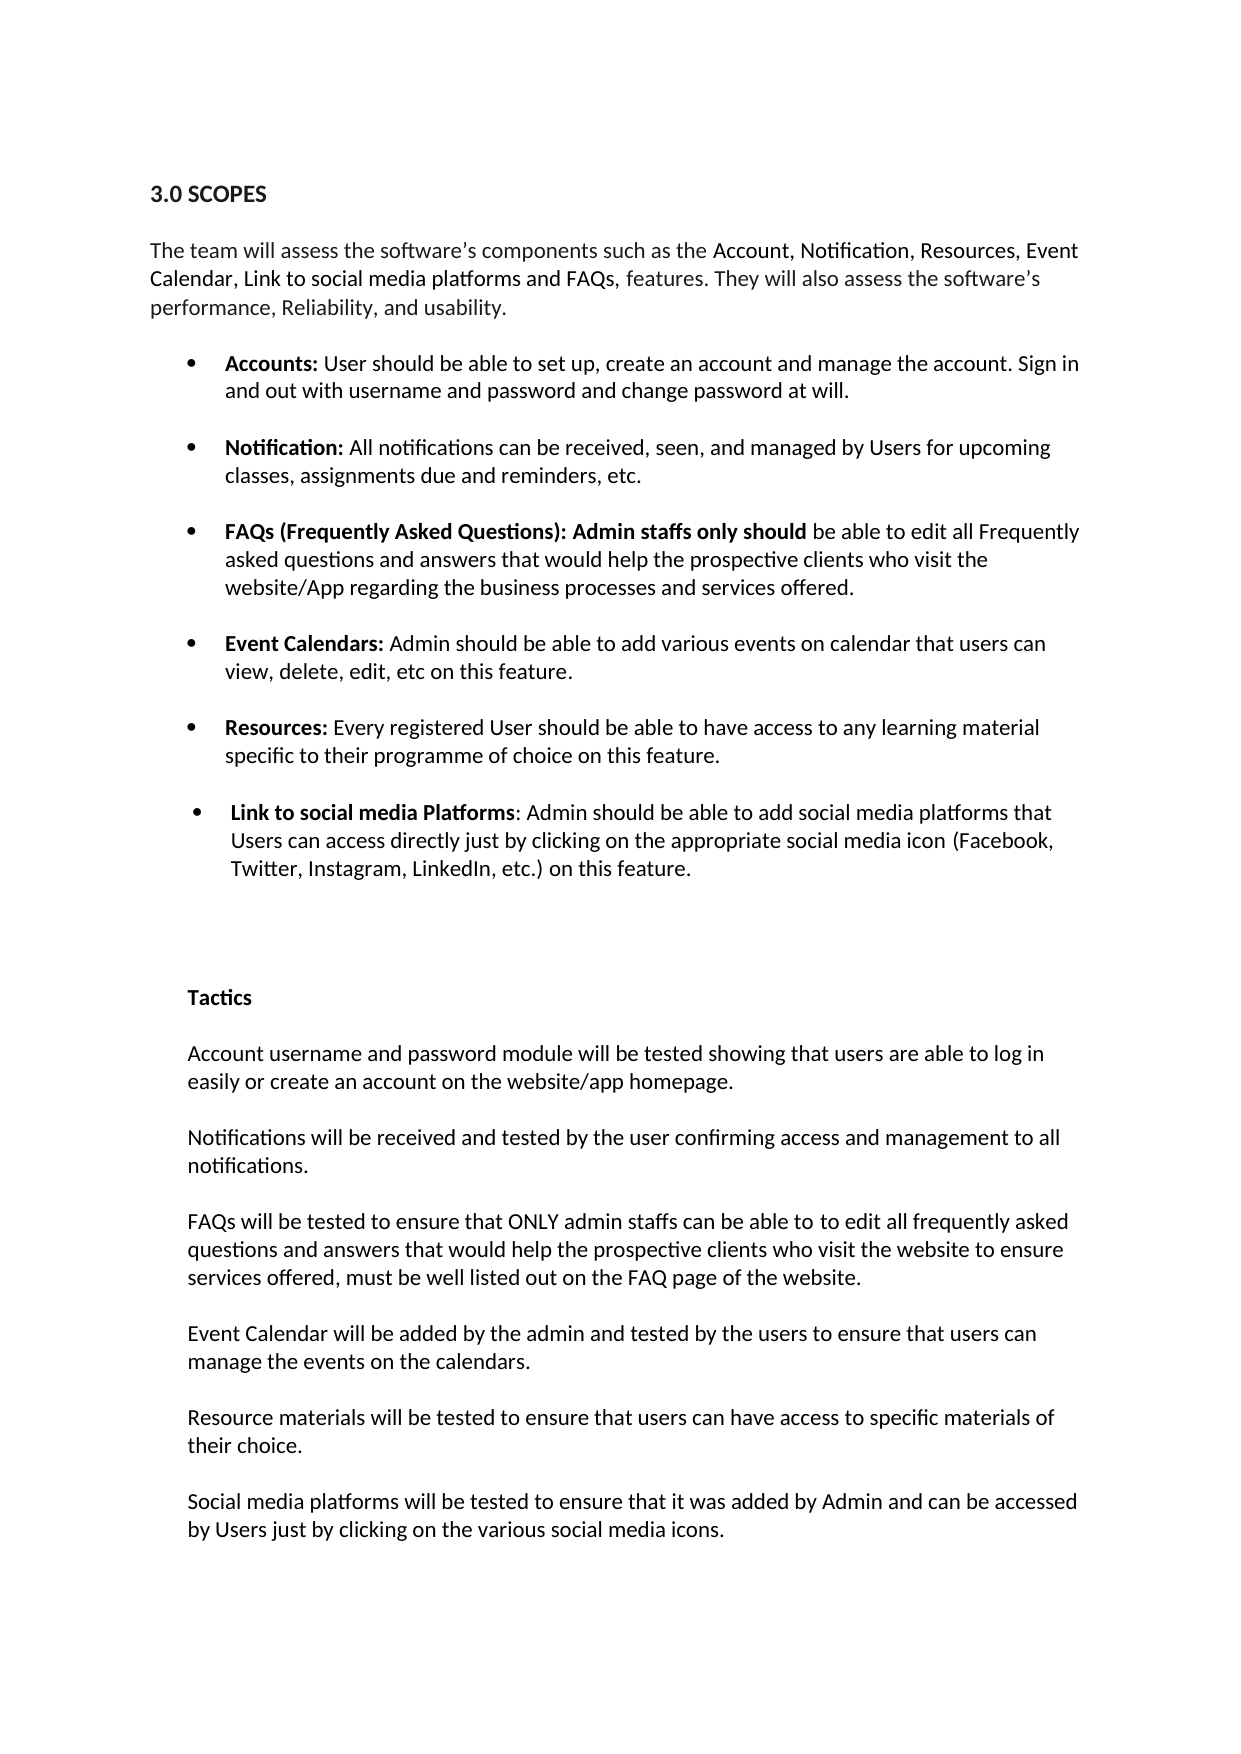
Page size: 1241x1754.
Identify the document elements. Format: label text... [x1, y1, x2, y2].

text Social media platforms will be tested to ensure that it was added by Admin and can be accessed by Users just by clicking on the various social media icons. [187, 1487, 1090, 1543]
list FAQs (Frequently Asked Questions): Admin staffs only should be able to edit all Frequently asked questions and answers that would help the prospective clients who visit the website/App regarding the business processes and services offered. [187, 517, 1090, 629]
list Notification: All notifications can be received, seen, and managed by Users for upcoming classes, assignments due and reminders, etc. [187, 433, 1090, 489]
text Notifications will be received and tested by the user confirming access and management to all notifications. [187, 1123, 1090, 1179]
list Link to social media Platforms: Admin should be able to add social media platforms that Users can access directly just by clicking on the appropriate social media icon (Facebook, Twitter, Instagram, LinkedIn, etc.) on this feature. [193, 798, 1090, 882]
text FAQs will be tested to ensure that ONLY admin staffs can be able to to edit all frequently asked questions and answers that would help the prospective clients who visit the website to ensure services offered, must be well listed out on the FAQ page of the website. [187, 1207, 1090, 1291]
text Tactics [187, 983, 1090, 1011]
text Account username and password module will be tested showing that users are able to log in easily or create an account on the website/app homepage. [187, 1039, 1090, 1095]
list Event Calendars: Admin should be able to add various events on calendar that users can view, delete, edit, etc on this feature. [187, 629, 1090, 685]
list Resources: Every registered User should be able to have access to any learning material specific to their programme of choice on this feature. [187, 713, 1090, 769]
text Resource materials will be tested to ensure that users can have access to specific materials of their choice. [187, 1403, 1090, 1459]
text Event Calendar will be added by the admin and tested by the users to ensure that users can manage the events on the calendars. [187, 1319, 1090, 1375]
text The team will assess the software’s components such as the Account, Notification, Resources, Event Calendar, Link to social media platforms and FAQs, features. They will also assess the software’s performance, Reliability, and usability. [150, 237, 1090, 321]
list Accounts: User should be able to set up, create an account and manage the account. Sign in and out with username and password and change password at will. [187, 349, 1090, 433]
text 3.0 SCOPES [150, 178, 1090, 208]
